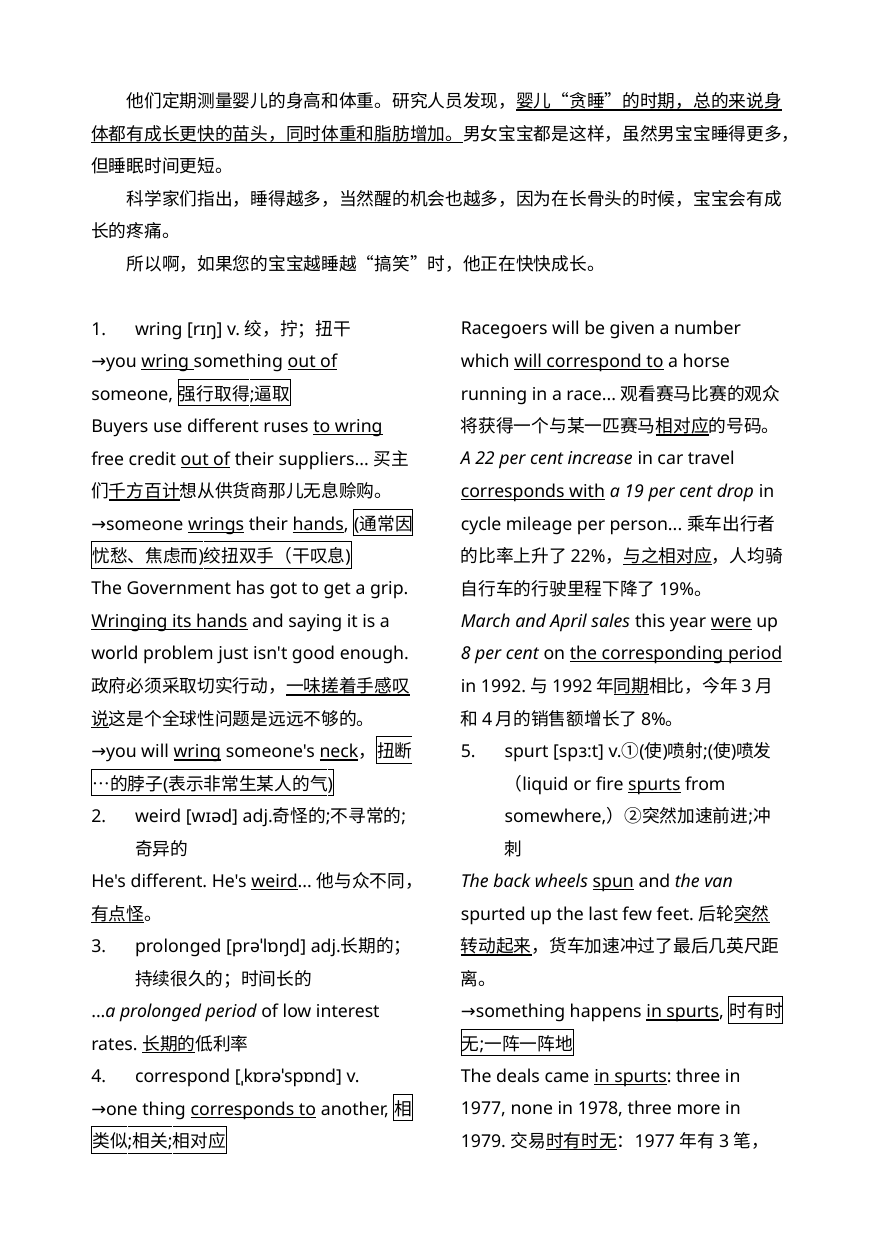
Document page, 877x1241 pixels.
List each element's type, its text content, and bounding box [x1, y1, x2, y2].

text March and April sales this year were up 8 per cent on the corresponding period in 1992. 与1992年同期相比，今年3月和4月的销售额增长了8%。 [461, 604, 786, 734]
text →someone wrings their hands, (通常因忧愁、焦虑而)绞扭双手（干叹息) [91, 506, 416, 571]
text 所以啊，如果您的宝宝越睡越“搞笑”时，他正在快快成长。 [91, 246, 786, 279]
list weird [wɪəd] adj.奇怪的;不寻常的;奇异的 [91, 799, 416, 864]
text →something happens in spurts, 时有时无;一阵一阵地 [461, 994, 786, 1059]
text Buyers use different ruses to wring free credit out of their suppliers... 买主们千方百计想从供货商那儿无息赊购。 [91, 409, 416, 506]
text The Government has got to get a grip. Wringing its hands and saying it is a world problem just isn't good enough. 政府必须采取切实行动，一味搓着手感叹说这是个全球性问题是远远不够的。 [91, 571, 416, 734]
list wring [rɪŋ] v. 绞，拧；扭干 [91, 311, 416, 344]
text →you wring something out of someone, 强行取得;逼取 [91, 344, 416, 409]
list prolonged [prəˈlɒŋd] adj.长期的；持续很久的；时间长的 [91, 929, 416, 994]
text 他们定期测量婴儿的身高和体重。研究人员发现，婴儿“贪睡”的时期，总的来说身体都有成长更快的苗头，同时体重和脂肪增加。男女宝宝都是这样，虽然男宝宝睡得更多，但睡眠时间更短。 [91, 84, 786, 181]
list spurt [spɜ:t] v.①(使)喷射;(使)喷发（liquid or fire spurts from somewhere,）②突然加速前进;冲刺 [461, 734, 786, 864]
text ...a prolonged period of low interest rates. 长期的低利率 [91, 994, 416, 1059]
text 科学家们指出，睡得越多，当然醒的机会也越多，因为在长骨头的时候，宝宝会有成长的疼痛。 [91, 181, 786, 246]
text Racegoers will be given a number which will correspond to a horse running in a race... 观看赛马比赛的观众将获得一个与某一匹赛马相对应的号码。 [461, 311, 786, 441]
text →you will wring someone's neck，扭断…的脖子(表示非常生某人的气) [91, 734, 416, 799]
list correspond [ˌkɒrəˈspɒnd] v. [91, 1059, 416, 1091]
text He's different. He's weird... 他与众不同，有点怪。 [91, 864, 416, 929]
text The deals came in spurts: three in 1977, none in 1978, three more in 1979. 交易时有时无：1977 年有 3 笔，1978 年没有，1979 年又有 3 笔。 [461, 1059, 786, 1156]
text The back wheels spun and the van spurted up the last few feet. 后轮突然转动起来，货车加速冲过了最后几英尺距离。 [461, 864, 786, 994]
text →one thing corresponds to another, 相类似;相关;相对应 [91, 1091, 416, 1156]
text A 22 per cent increase in car travel corresponds with a 19 per cent drop in cycle mileage per person... 乘车出行者的比率上升了22%，与之相对应，人均骑自行车的行驶里程下降了19%。 [461, 441, 786, 604]
